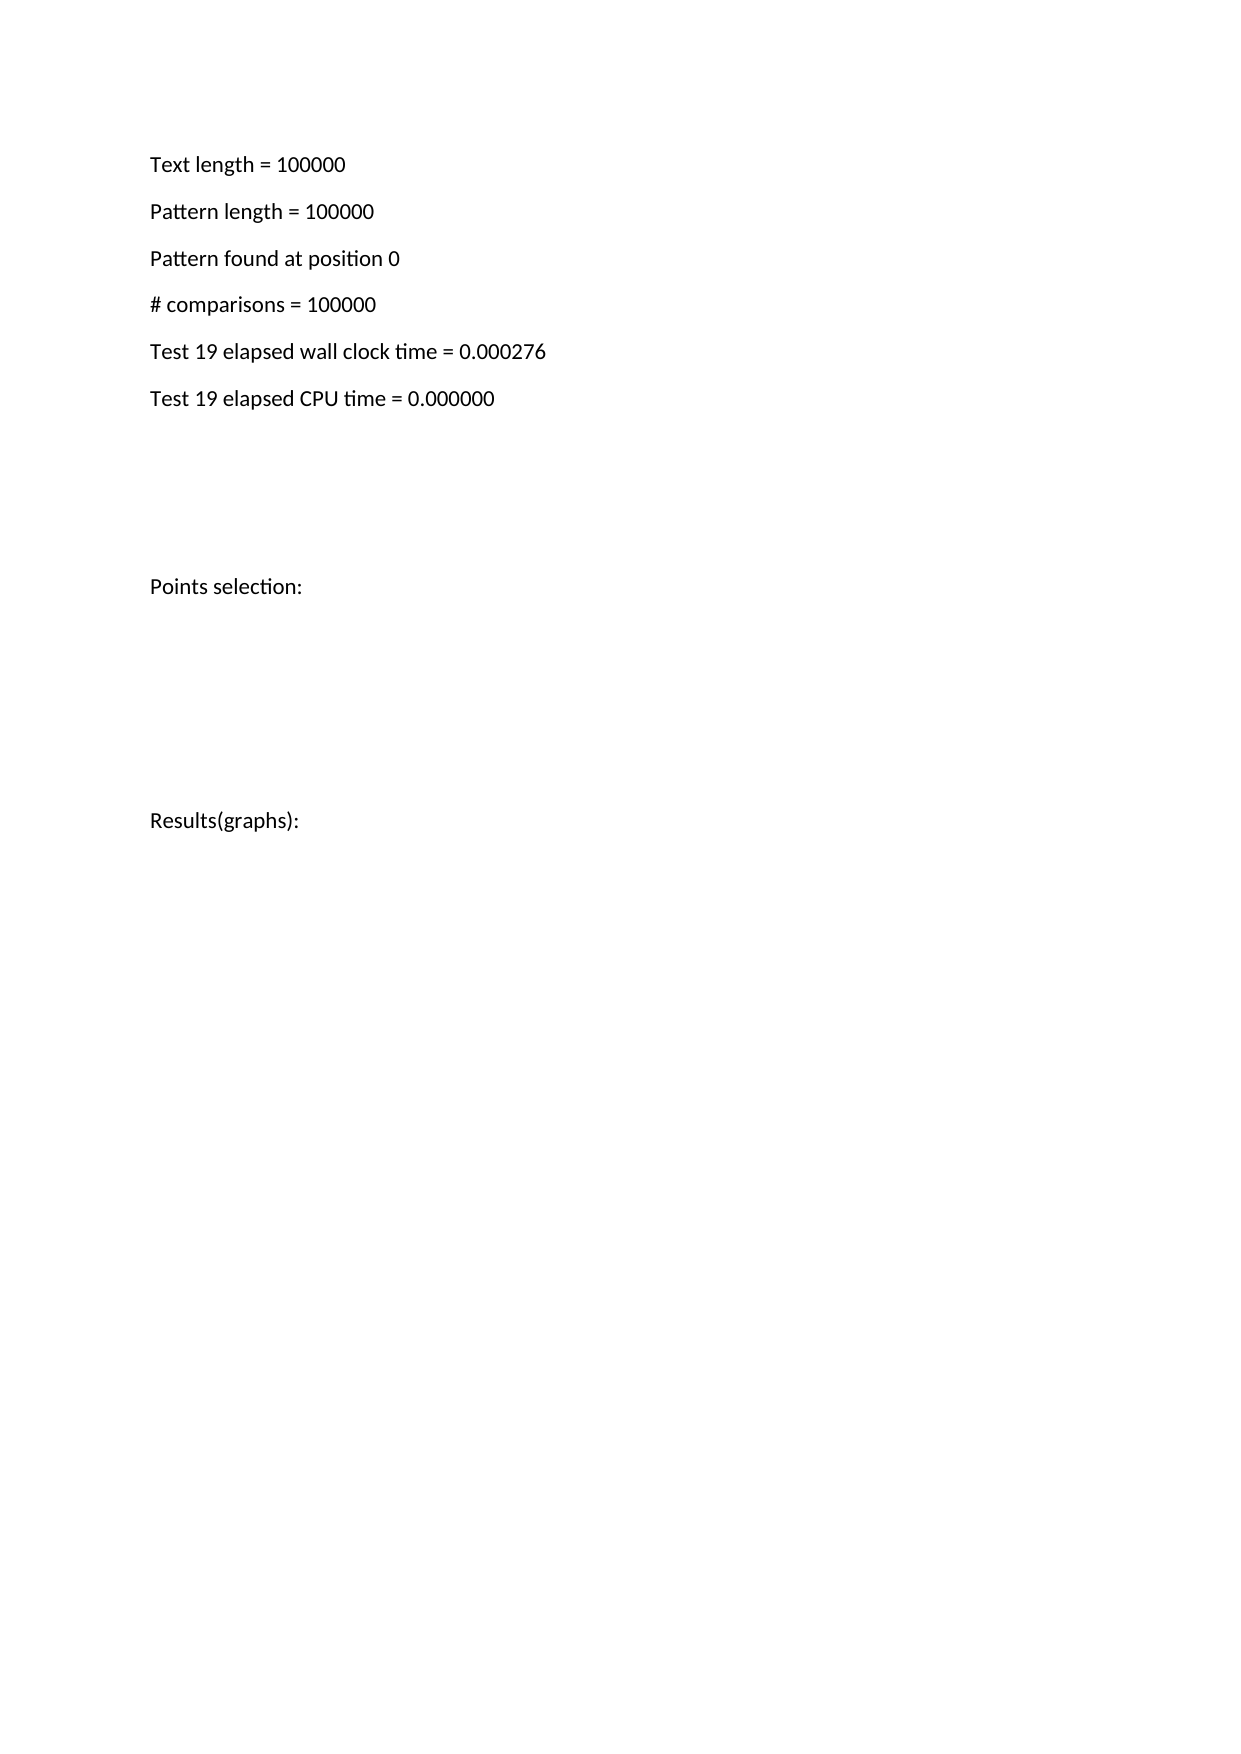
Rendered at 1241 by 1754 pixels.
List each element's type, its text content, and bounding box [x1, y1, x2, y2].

text Text length = 100000 [150, 150, 1090, 178]
text Test 19 elapsed wall clock time = 0.000276 [150, 337, 1090, 366]
text Pattern found at position 0 [150, 244, 1090, 272]
text Test 19 elapsed CPU time = 0.000000 [150, 384, 1090, 412]
text # comparisons = 100000 [150, 291, 1090, 319]
text Points selection: [150, 572, 1090, 600]
text Pattern length = 100000 [150, 197, 1090, 225]
text Results(graphs): [150, 806, 1090, 834]
